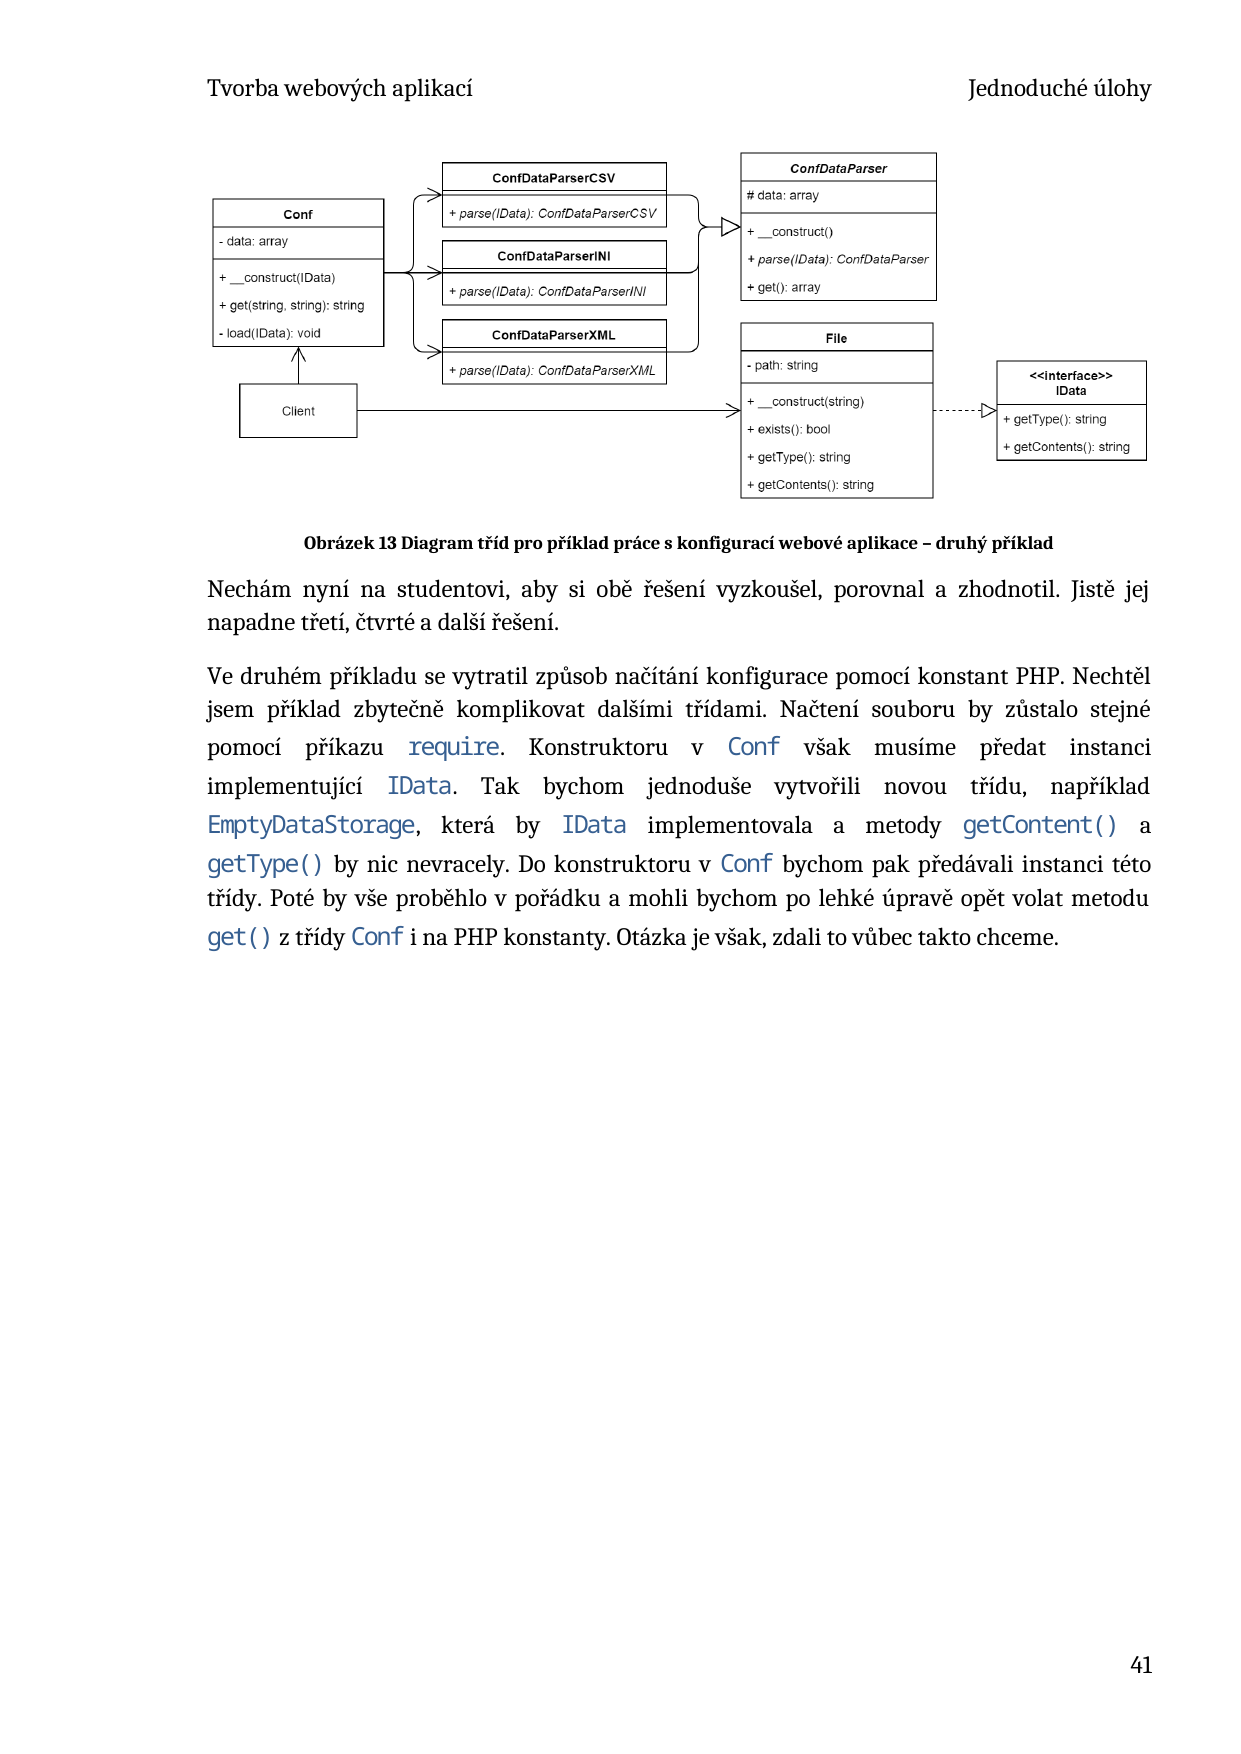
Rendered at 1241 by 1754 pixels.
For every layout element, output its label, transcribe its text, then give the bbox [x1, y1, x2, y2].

text Nechám nyní na studentovi, aby si obě řešení vyzkoušel, porovnal a zhodnotil. Jistě jej napadne třetí, čtvrté a další řešení. [207, 575, 1152, 636]
picture [207, 147, 1152, 507]
text Ve druhém příkladu se vytratil způsob načítání konfigurace pomocí konstant PHP. Nechtěl jsem příklad zbytečně komplikovat dalšími třídami. Načtení souboru by zůstalo stejné pomocí příkazu require. Konstruktoru v Conf však musíme předat instanci implementující IData. Tak bychom jednoduše vytvořili novou třídu, například EmptyDataStorage, která by IData implementovala a metody getContent() a getType() by nic nevracely. Do konstruktoru v Conf bychom pak předávali instanci této třídy. Poté by vše proběhlo v pořádku a mohli bychom po lehké úpravě opět volat metodu get() z třídy Conf i na PHP konstanty. Otázka je však, zdali to vůbec takto chceme. [207, 662, 1152, 952]
text Obrázek 13 Diagram tříd pro příklad práce s konfigurací webové aplikace – druhý příklad [207, 532, 1152, 554]
